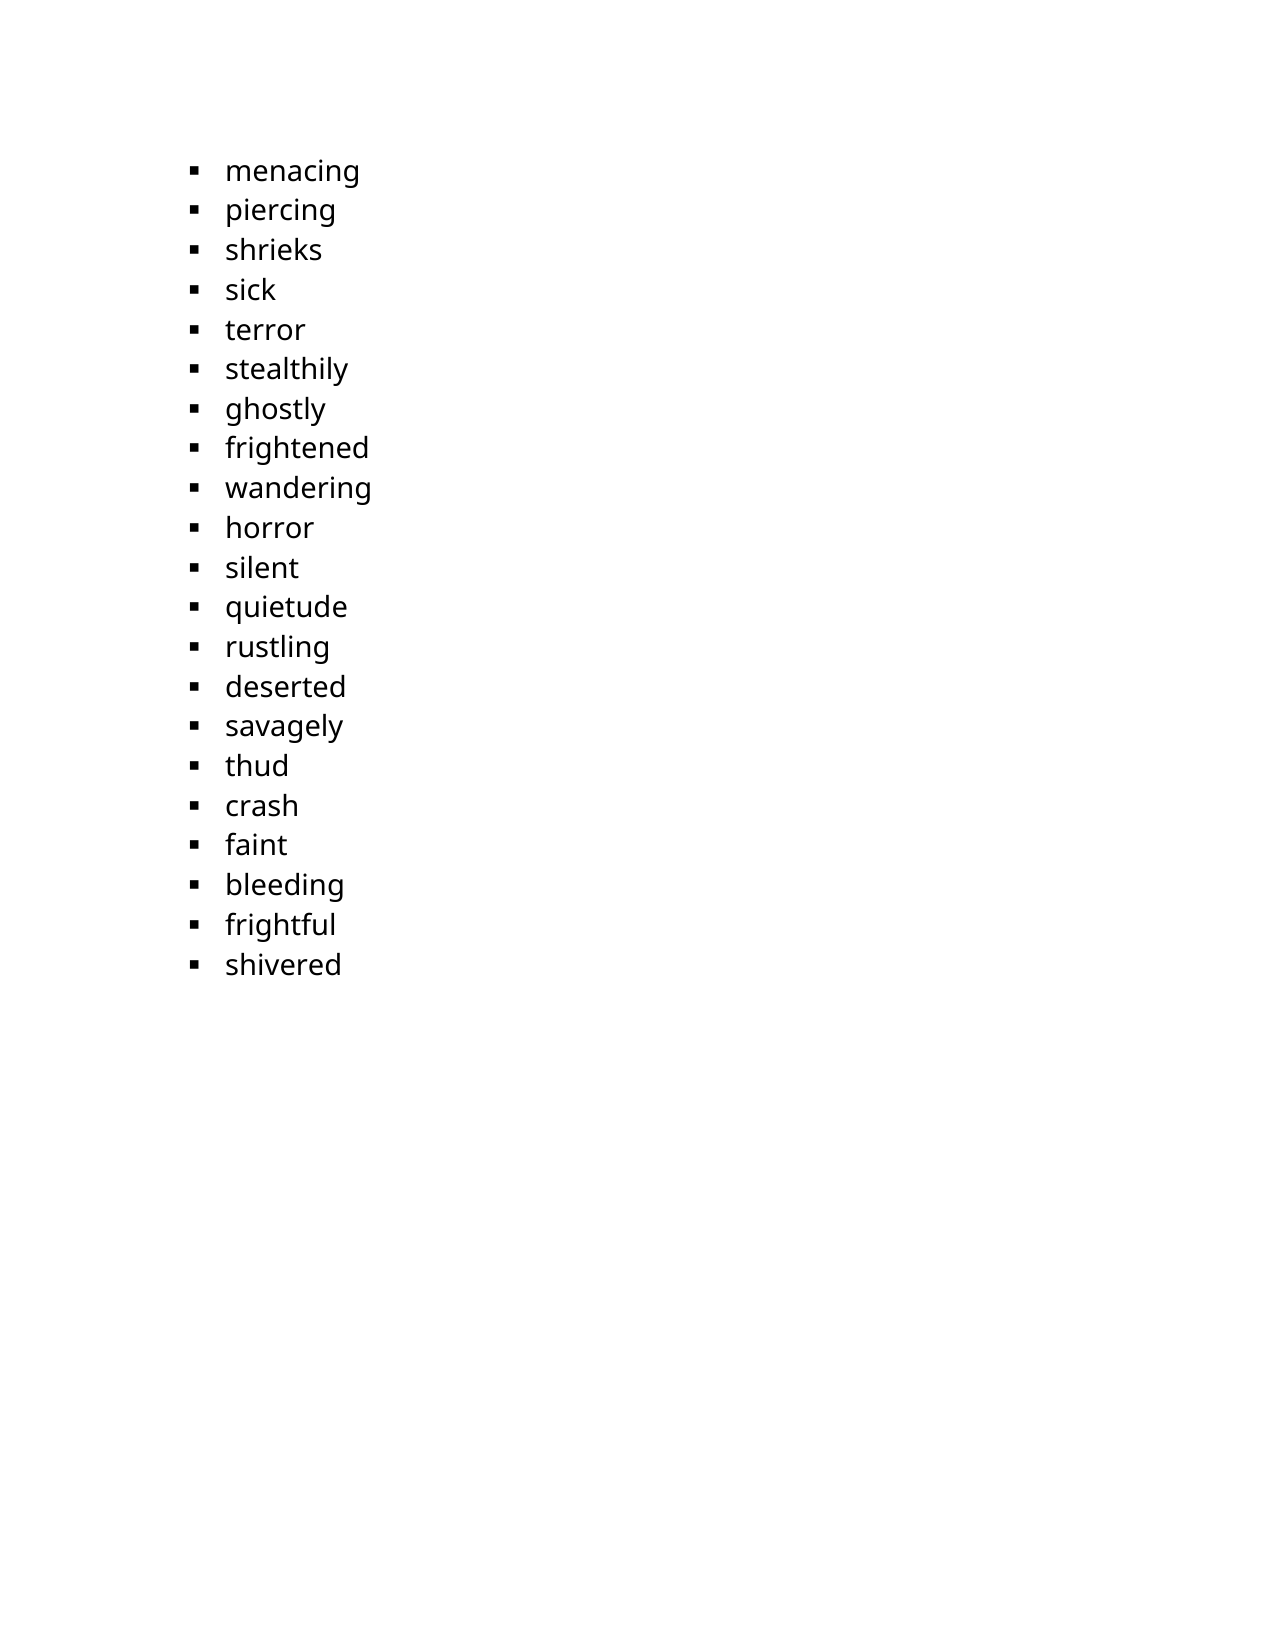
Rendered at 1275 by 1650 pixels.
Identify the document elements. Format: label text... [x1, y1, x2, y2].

list rustling [187, 626, 1125, 666]
list savagely [187, 706, 1125, 745]
list menacing [187, 150, 1125, 190]
list deserted [187, 666, 1125, 706]
list frightened [187, 428, 1125, 467]
list shrieks [187, 229, 1125, 269]
list horror [187, 507, 1125, 547]
list crash [187, 785, 1125, 825]
list shivered [187, 944, 1125, 983]
list terror [187, 309, 1125, 348]
list piercing [187, 190, 1125, 229]
list frightful [187, 904, 1125, 944]
list stealthily [187, 348, 1125, 388]
list quietude [187, 587, 1125, 626]
list thud [187, 745, 1125, 785]
list silent [187, 547, 1125, 587]
list sick [187, 269, 1125, 309]
list wandering [187, 467, 1125, 507]
list ghostly [187, 388, 1125, 428]
list bleeding [187, 864, 1125, 904]
list faint [187, 825, 1125, 864]
